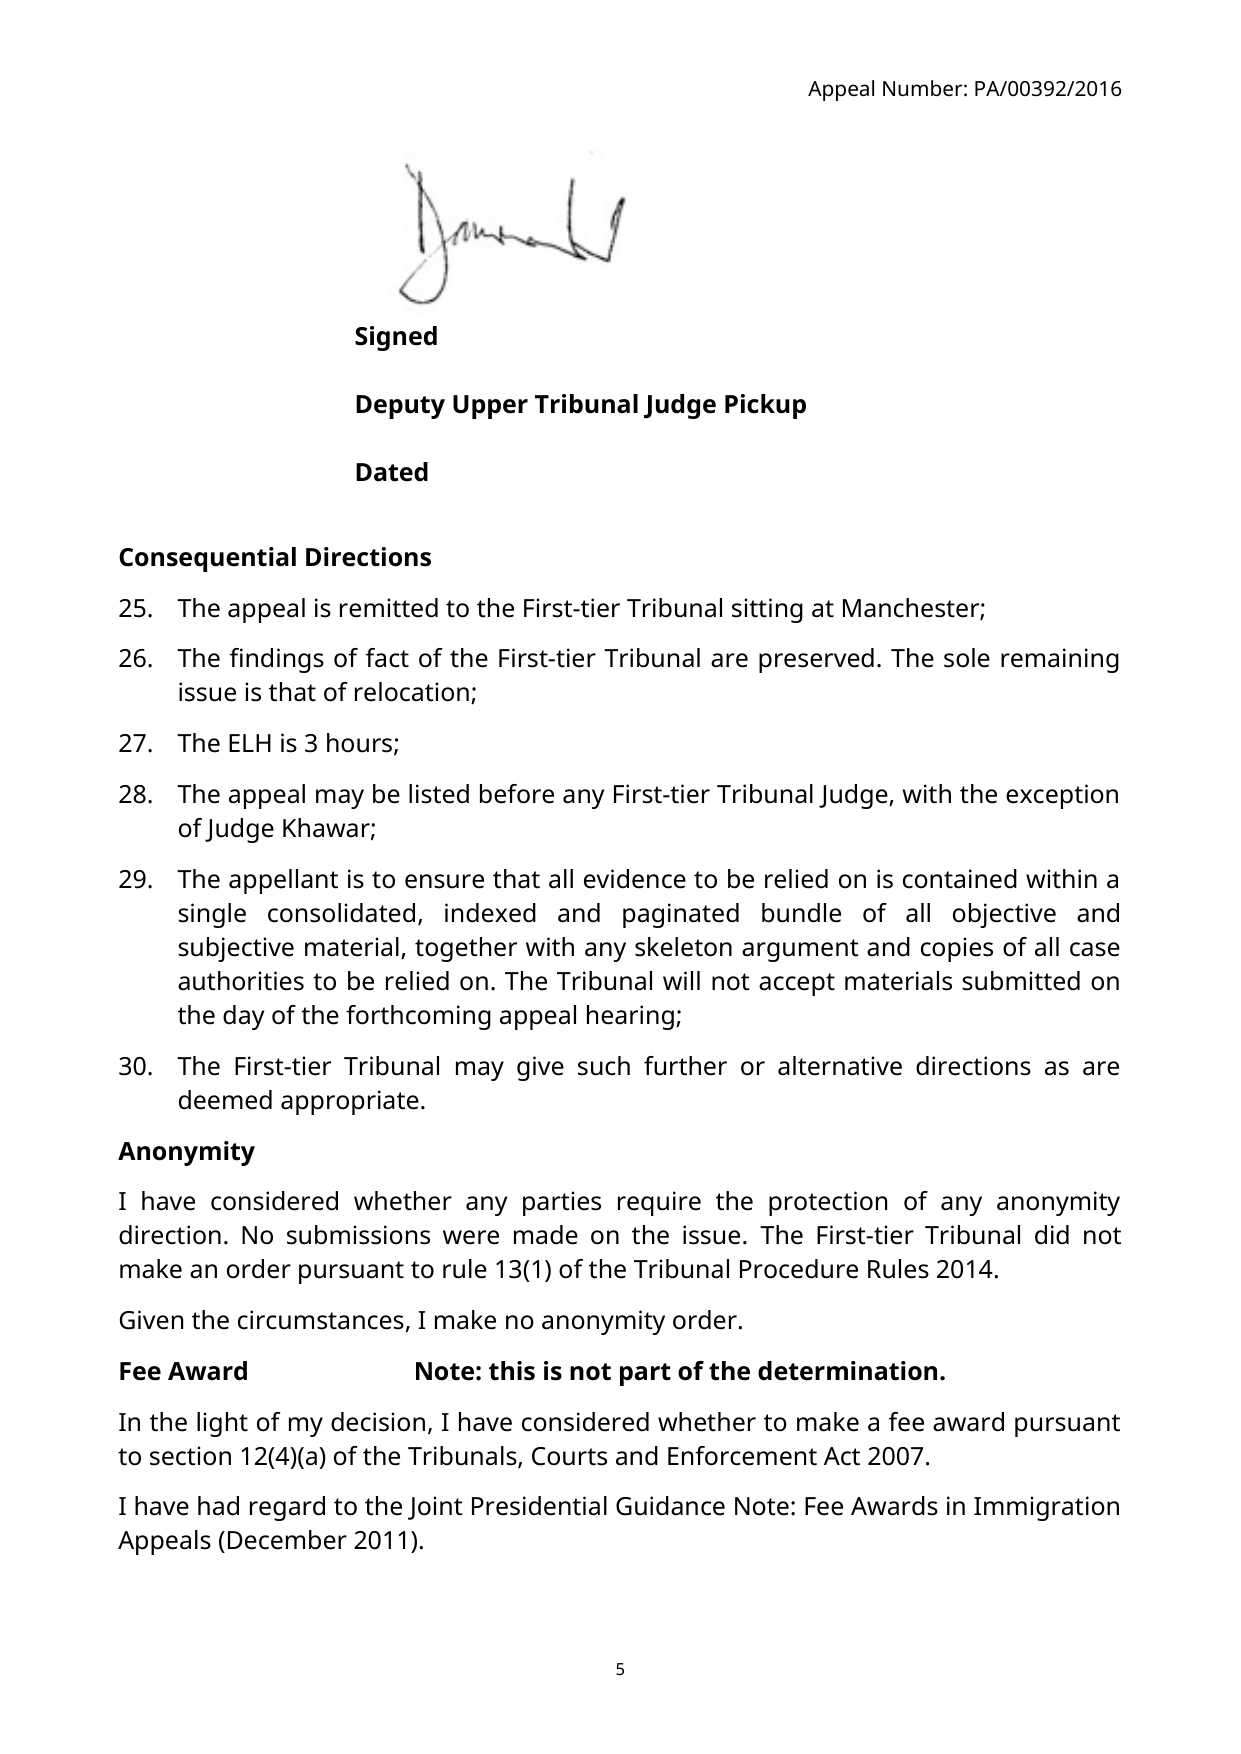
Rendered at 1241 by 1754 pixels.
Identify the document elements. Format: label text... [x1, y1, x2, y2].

text In the light of my decision, I have considered whether to make a fee award pursuant to section 12(4)(a) of the Tribunals, Courts and Enforcement Act 2007. [118, 1404, 1122, 1472]
picture [354, 150, 679, 319]
text Fee Award Note: this is not part of the determination. [118, 1353, 1122, 1387]
text I have had regard to the Joint Presidential Guidance Note: Fee Awards in Immigration Appeals (December 2011). [118, 1489, 1122, 1557]
list The appeal may be listed before any First-tier Tribunal Judge, with the exception of Judge Khawar; [118, 777, 1122, 845]
text Signed [118, 318, 1122, 353]
text Anonymity [118, 1133, 1122, 1167]
text I have considered whether any parties require the protection of any anonymity direction. No submissions were made on the issue. The First-tier Tribunal did not make an order pursuant to rule 13(1) of the Tribunal Procedure Rules 2014. [118, 1184, 1122, 1286]
list The appellant is to ensure that all evidence to be relied on is contained within a single consolidated, indexed and paginated bundle of all objective and subjective material, together with any skeleton argument and copies of all case authorities to be relied on. The Tribunal will not accept materials submitted on the day of the forthcoming appeal hearing; [118, 861, 1122, 1032]
list The ELH is 3 hours; [118, 726, 1122, 760]
list The findings of fact of the First-tier Tribunal are preserved. The sole remaining issue is that of relocation; [118, 641, 1122, 709]
text Dated [118, 455, 1122, 489]
list The appeal is remitted to the First-tier Tribunal sitting at Manchester; [118, 590, 1122, 624]
list The First-tier Tribunal may give such further or alternative directions as are deemed appropriate. [118, 1048, 1122, 1116]
text Deputy Upper Tribunal Judge Pickup [177, 387, 1122, 421]
text Consequential Directions [118, 539, 1122, 574]
text Given the circumstances, I make no anonymity order. [118, 1303, 1122, 1337]
